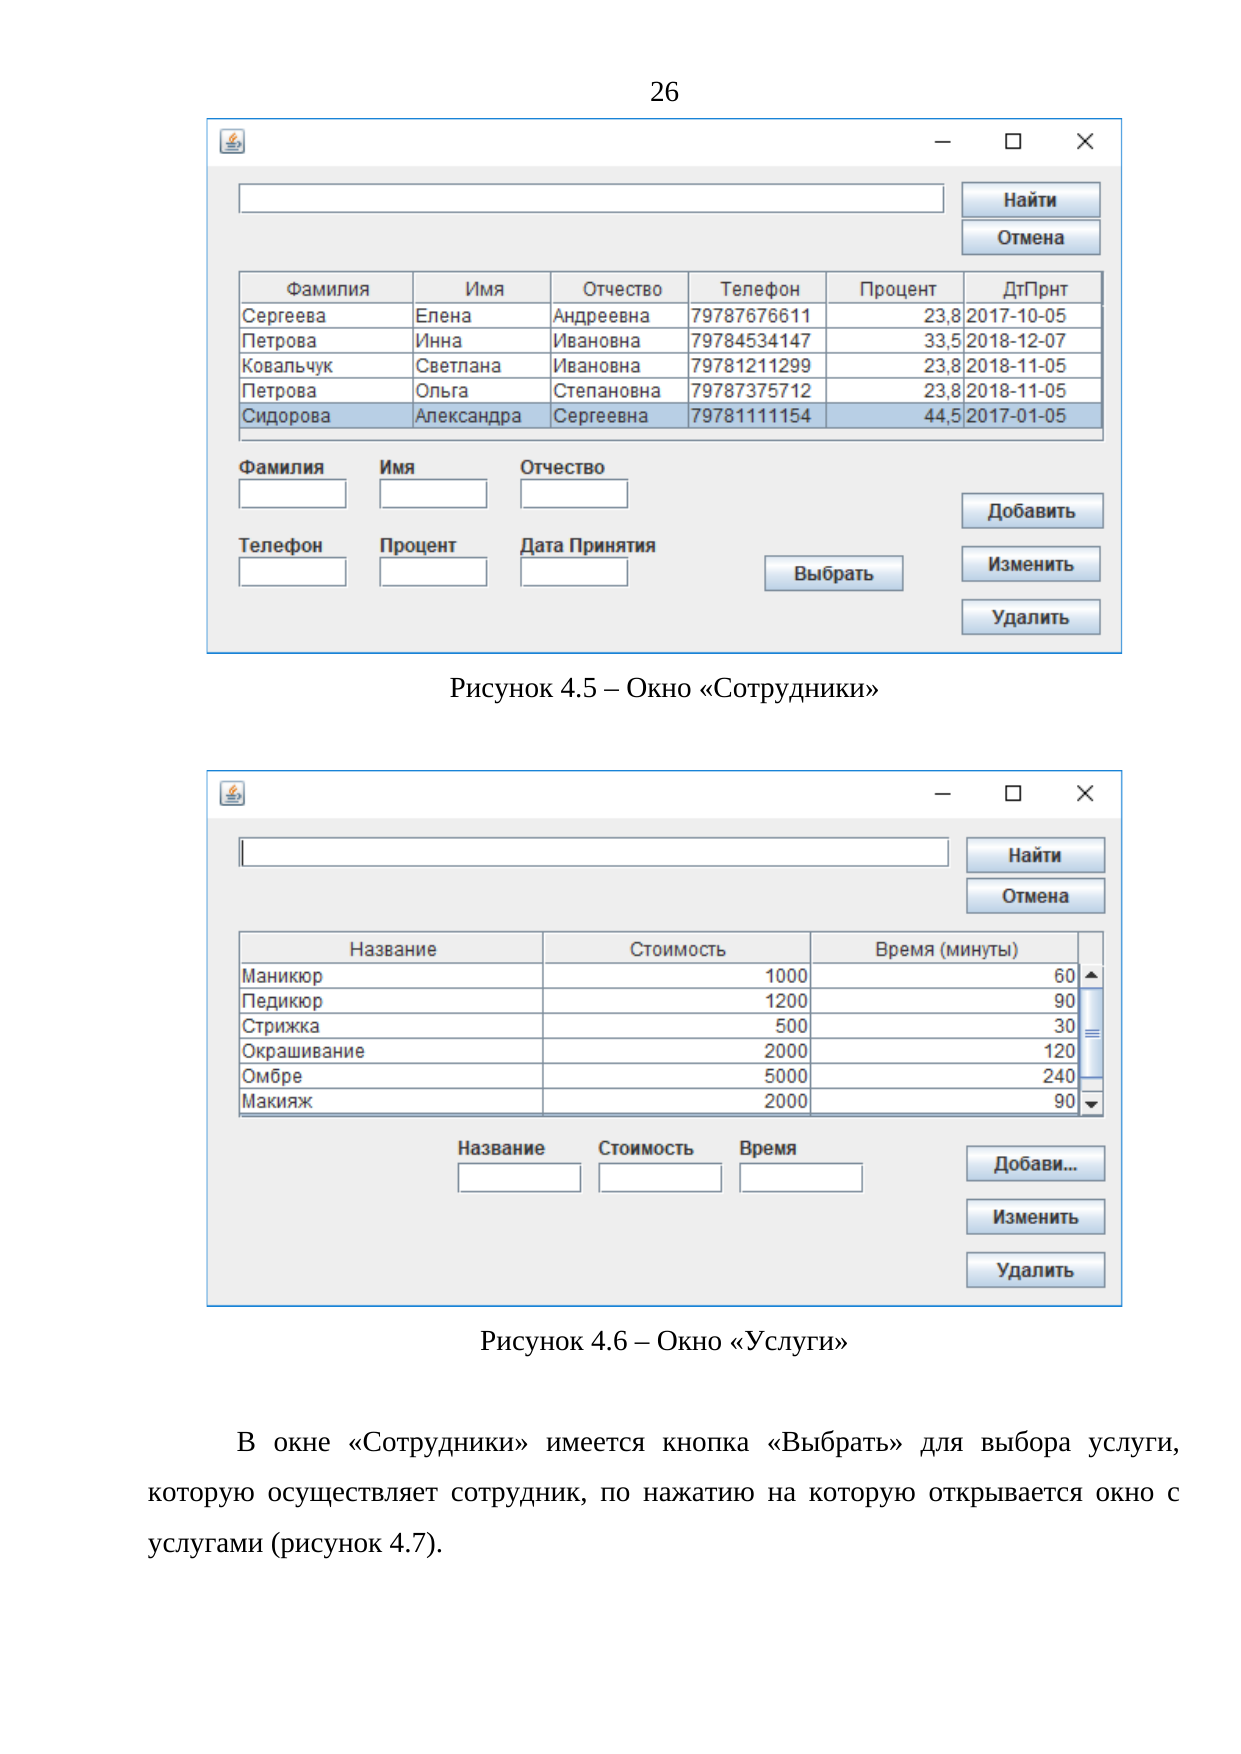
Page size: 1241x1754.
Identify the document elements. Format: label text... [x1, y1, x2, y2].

picture [206, 118, 1123, 654]
picture [206, 770, 1123, 1307]
list В окне «Сотрудники» имеется кнопка «Выбрать» для выбора услуги, которую осуществляет сотрудник, по нажатию на которую открывается окно с услугами (рисунок 4.7). [148, 1424, 1181, 1558]
list Рисунок 4.5 – Окно «Сотрудники» [148, 670, 1181, 704]
list Рисунок 4.6 – Окно «Услуги» [148, 1323, 1181, 1357]
